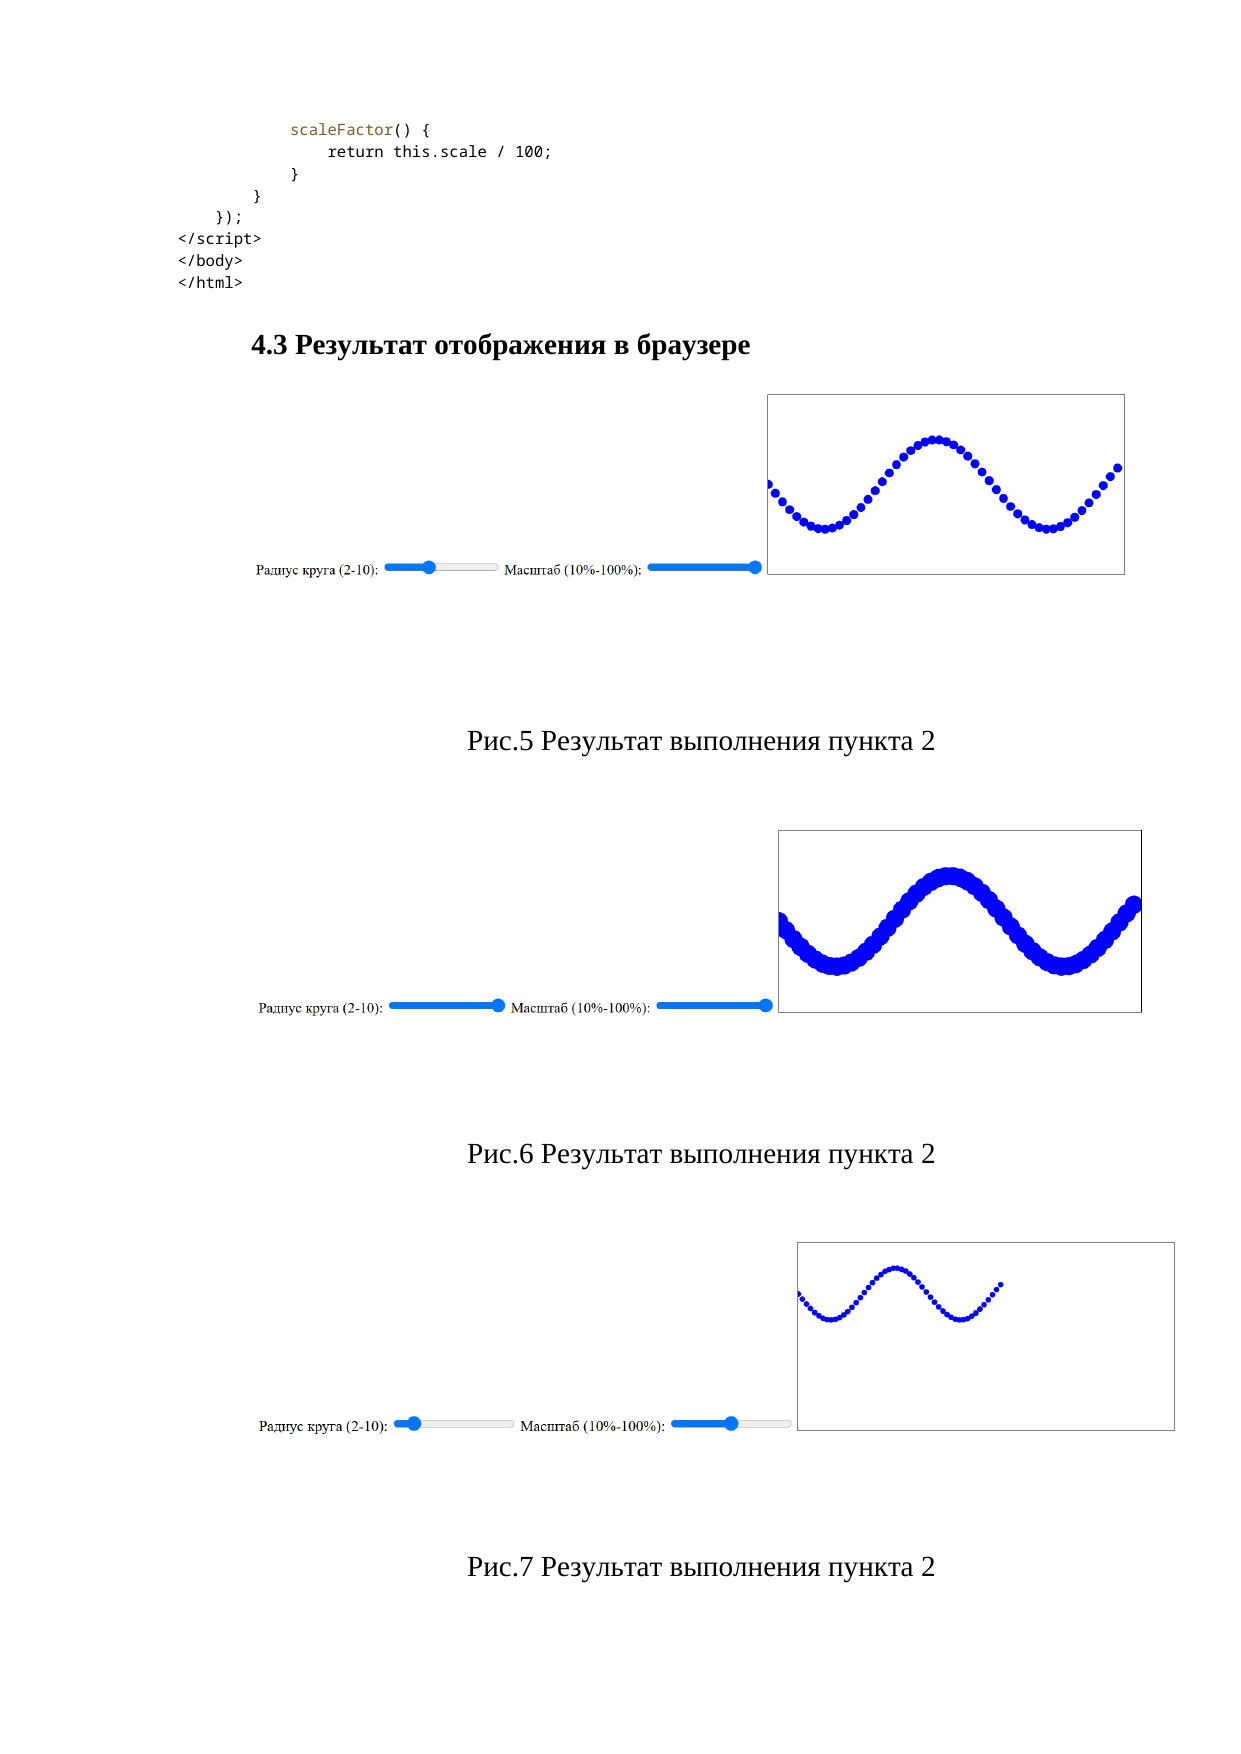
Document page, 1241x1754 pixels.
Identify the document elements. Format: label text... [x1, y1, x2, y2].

text Рис.5 Результат выполнения пункта 2 [177, 723, 1152, 757]
text Рис.6 Результат выполнения пункта 2 [177, 1137, 1152, 1170]
text </body> [177, 249, 1152, 271]
text </script> [177, 227, 1152, 249]
text scaleFactor() { [177, 118, 1152, 140]
picture [251, 823, 1226, 1120]
text Рис.7 Результат выполнения пункта 2 [177, 1549, 1152, 1583]
text } [177, 184, 1152, 206]
text } [177, 162, 1152, 184]
text </html> [177, 271, 1152, 293]
text return this.scale / 100; [177, 140, 1152, 162]
text Результат отображения в браузере [177, 327, 1152, 361]
text }); [177, 206, 1152, 227]
picture [251, 390, 1226, 707]
picture [251, 1237, 1226, 1533]
